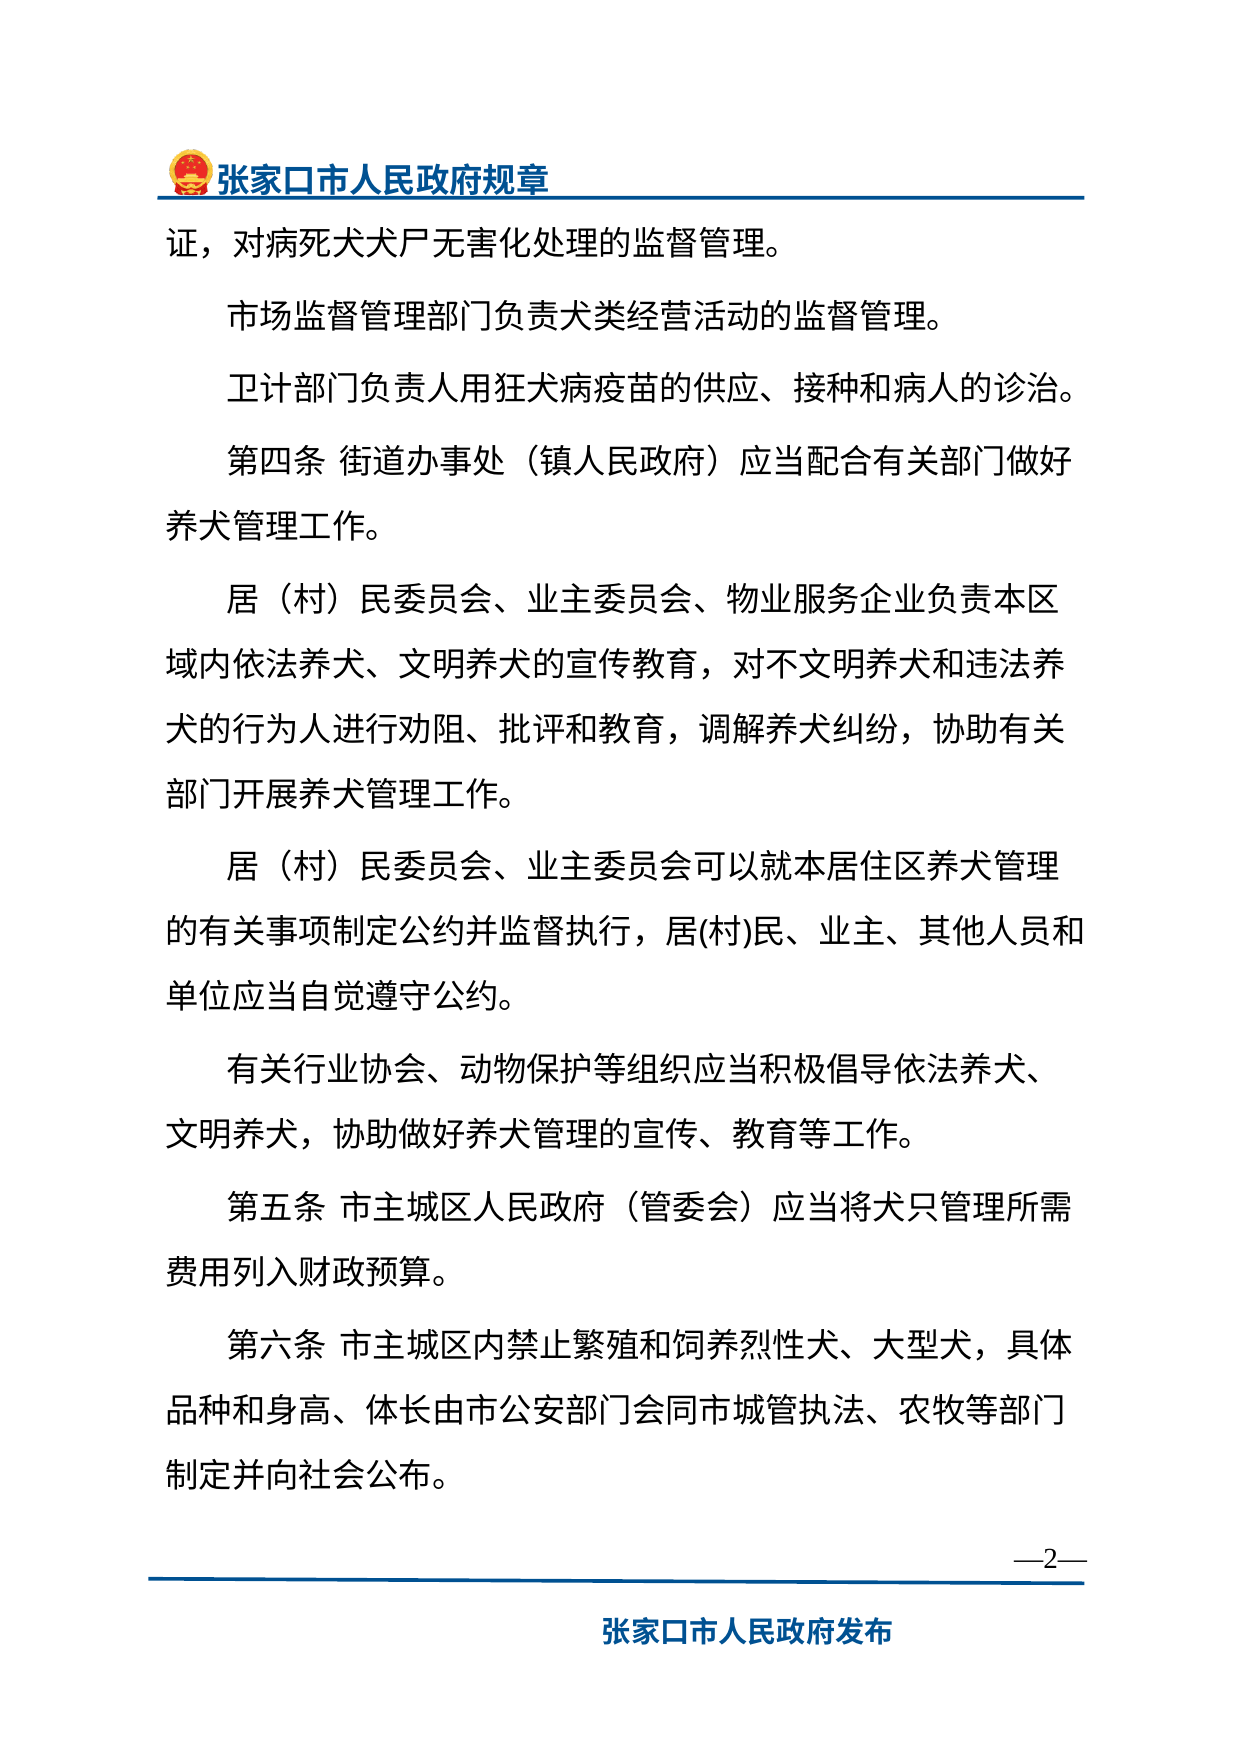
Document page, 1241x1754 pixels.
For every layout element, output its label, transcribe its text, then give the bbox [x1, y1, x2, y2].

text 第四条 街道办事处（镇人民政府）应当配合有关部门做好养犬管理工作。 [165, 426, 1087, 556]
text 有关行业协会、动物保护等组织应当积极倡导依法养犬、文明养犬，协助做好养犬管理的宣传、教育等工作。 [165, 1034, 1087, 1164]
text 居（村）民委员会、业主委员会可以就本居住区养犬管理的有关事项制定公约并监督执行，居(村)民、业主、其他人员和单位应当自觉遵守公约。 [165, 832, 1087, 1027]
text 市场监督管理部门负责犬类经营活动的监督管理。 [165, 281, 1087, 346]
text 第六条 市主城区内禁止繁殖和饲养烈性犬、大型犬，具体品种和身高、体长由市公安部门会同市城管执法、农牧等部门制定并向社会公布。 [165, 1310, 1087, 1505]
text 居（村）民委员会、业主委员会、物业服务企业负责本区域内依法养犬、文明养犬的宣传教育，对不文明养犬和违法养犬的行为人进行劝阻、批评和教育，调解养犬纠纷，协助有关部门开展养犬管理工作。 [165, 564, 1087, 824]
text 农牧主管部门负责犬只的免疫，建立免疫档案，发放免疫证，对病死犬犬尸无害化处理的监督管理。 [165, 208, 1087, 273]
picture [165, 147, 217, 199]
text 卫计部门负责人用狂犬病疫苗的供应、接种和病人的诊治。 [165, 354, 1087, 419]
text 第五条 市主城区人民政府（管委会）应当将犬只管理所需费用列入财政预算。 [165, 1172, 1087, 1302]
